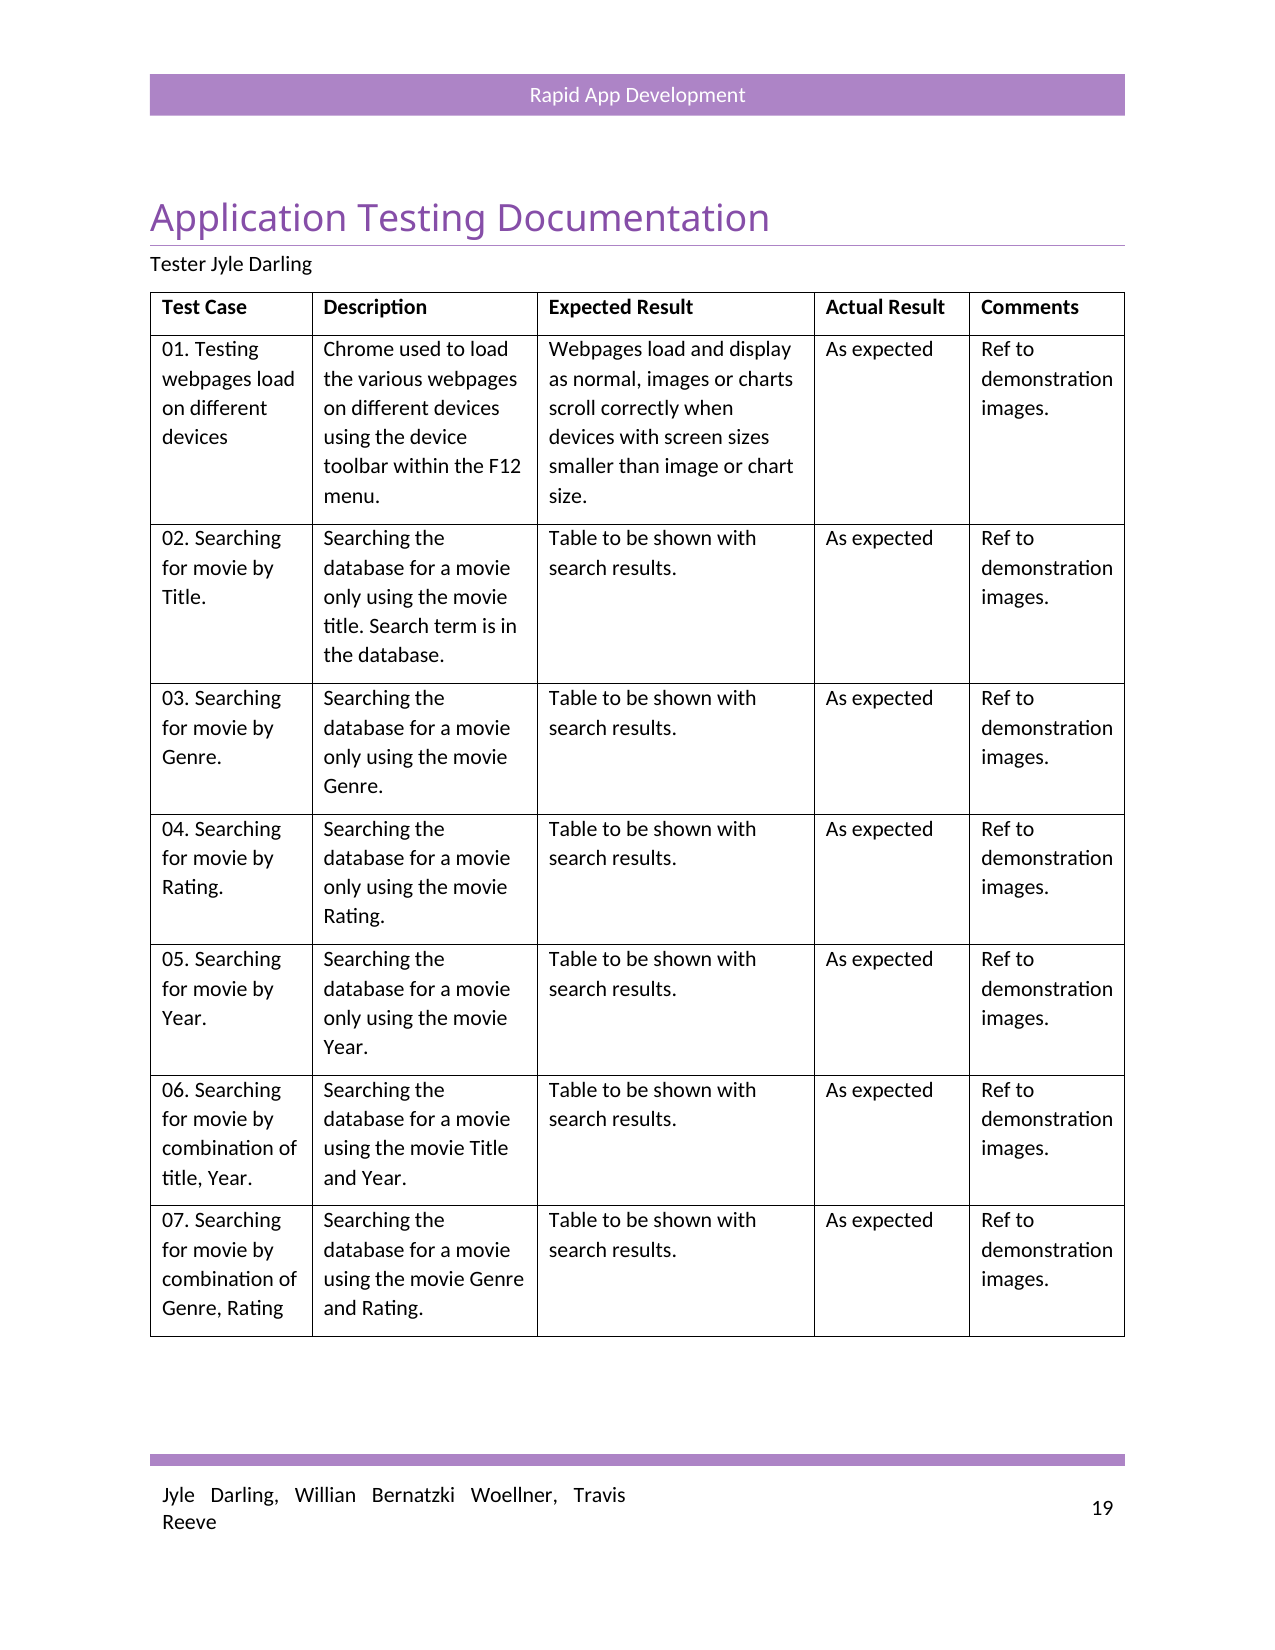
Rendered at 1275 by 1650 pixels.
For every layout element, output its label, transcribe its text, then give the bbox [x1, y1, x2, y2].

table_header Comments [970, 293, 1124, 334]
table_cell 06. Searching for movie by combination of title, Year. [151, 1076, 312, 1205]
table_cell As expected [815, 336, 969, 523]
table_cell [970, 1206, 1124, 1336]
subtitle Application Testing Documentation [150, 192, 1125, 245]
table_cell As expected [815, 945, 969, 1075]
table_cell Ref to demonstration images. [970, 525, 1124, 683]
table_cell Ref to demonstration images. [970, 684, 1124, 814]
table_cell As expected [815, 815, 969, 944]
table_header Description [313, 293, 537, 334]
table_header Test Case [151, 293, 312, 334]
table_cell Searching the database for a movie using the movie Genre and Rating. [313, 1206, 537, 1336]
table_cell Table to be shown with search results. [538, 684, 814, 814]
table_cell Ref to demonstration images. [970, 336, 1124, 523]
table_cell Chrome used to load the various webpages on different devices using the device toolbar within the F12 menu. [313, 336, 537, 523]
table_header Actual Result [815, 293, 969, 334]
table_cell Searching the database for a movie only using the movie Rating. [313, 815, 537, 944]
table_cell 05. Searching for movie by Year. [151, 945, 312, 1075]
table_cell Table to be shown with search results. [538, 1076, 814, 1205]
table_cell As expected [815, 525, 969, 683]
table_cell Table to be shown with search results. [538, 525, 814, 683]
table_cell Webpages load and display as normal, images or charts scroll correctly when devices with screen sizes smaller than image or chart size. [538, 336, 814, 523]
text Tester Jyle Darling [150, 250, 1125, 277]
table_cell As expected [815, 1206, 969, 1336]
table_cell Searching the database for a movie only using the movie title. Search term is in the database. [313, 525, 537, 683]
table_cell Table to be shown with search results. [538, 945, 814, 1075]
table_cell Searching the database for a movie using the movie Title and Year. [313, 1076, 537, 1205]
table_cell 07. Searching for movie by combination of Genre, Rating [151, 1206, 312, 1336]
table_cell Searching the database for a movie only using the movie Genre. [313, 684, 537, 814]
table_cell Ref to demonstration images. [970, 945, 1124, 1075]
table_cell 02. Searching for movie by Title. [151, 525, 312, 683]
table_cell Searching the database for a movie only using the movie Year. [313, 945, 537, 1075]
table_cell Ref to demonstration images. [970, 815, 1124, 944]
table_cell 01. Testing webpages load on different devices [151, 336, 312, 523]
table_cell As expected [815, 684, 969, 814]
table_cell 03. Searching for movie by Genre. [151, 684, 312, 814]
table_header Expected Result [538, 293, 814, 334]
table_cell Table to be shown with search results. [538, 1206, 814, 1336]
table_cell 04. Searching for movie by Rating. [151, 815, 312, 944]
table_cell Table to be shown with search results. [538, 815, 814, 944]
table_cell Ref to demonstration images. [970, 1076, 1124, 1205]
table_cell As expected [815, 1076, 969, 1205]
